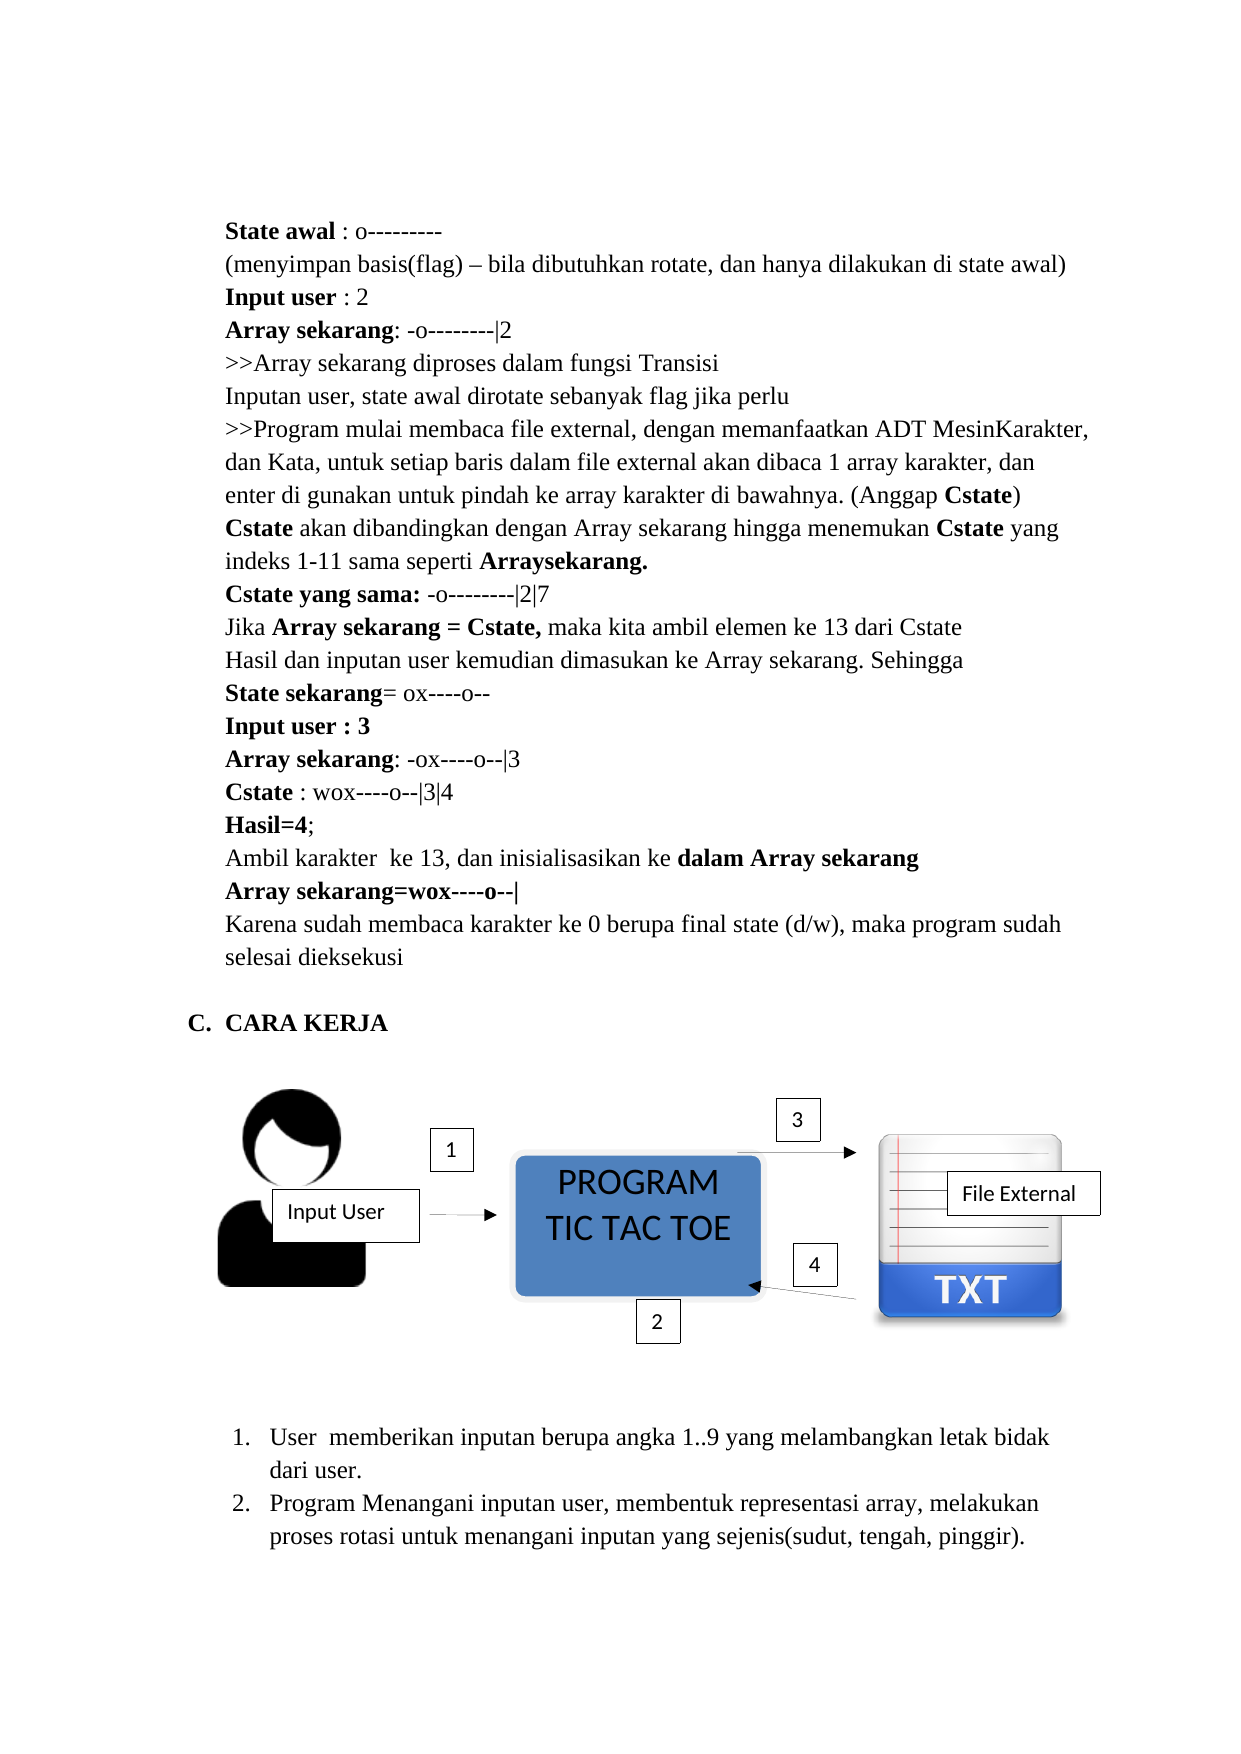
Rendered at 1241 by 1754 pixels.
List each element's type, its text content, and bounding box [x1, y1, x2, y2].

list >>Program mulai membaca file external, dengan memanfaatkan ADT MesinKarakter, dan Kata, untuk setiap baris dalam file external akan dibaca 1 array karakter, dan enter di gunakan untuk pindah ke array karakter di bawahnya. (Anggap Cstate) [225, 414, 1090, 509]
list Hasil dan inputan user kemudian dimasukan ke Array sekarang. Sehingga [225, 645, 1090, 674]
list Cstate yang sama: -o--------|2|7 [225, 579, 1090, 608]
list Array sekarang: -ox----o--|3 [225, 744, 1090, 773]
list User memberikan inputan berupa angka 1..9 yang melambangkan letak bidak dari user. [232, 1422, 1090, 1484]
list Array sekarang: -o--------|2 [225, 315, 1090, 344]
list Cstate : wox----o--|3|4 [225, 777, 1090, 806]
list Input user : 2 [225, 282, 1090, 311]
list Ambil karakter ke 13, dan inisialisasikan ke dalam Array sekarang [225, 843, 1090, 872]
list Inputan user, state awal dirotate sebanyak flag jika perlu [225, 381, 1090, 410]
list >>Array sekarang diproses dalam fungsi Transisi [225, 348, 1090, 377]
list Karena sudah membaca karakter ke 0 berupa final state (d/w), maka program sudah selesai dieksekusi [225, 909, 1090, 971]
list Array sekarang=wox----o--| [225, 876, 1090, 905]
list Input user : 3 [225, 711, 1090, 740]
list Hasil=4; [225, 810, 1090, 839]
list (menyimpan basis(flag) – bila dibutuhkan rotate, dan hanya dilakukan di state awal) [225, 249, 1090, 278]
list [232, 1488, 1090, 1550]
list State awal : o--------- [225, 216, 1090, 245]
picture [864, 1120, 1075, 1332]
list Jika Array sekarang = Cstate, maka kita ambil elemen ke 13 dari Cstate [225, 612, 1090, 641]
list CARA KERJA [187, 1008, 1090, 1037]
list State sekarang= ox----o-- [225, 678, 1090, 707]
list Cstate akan dibandingkan dengan Array sekarang hingga menemukan Cstate yang indeks 1-11 sama seperti Arraysekarang. [225, 513, 1090, 575]
picture [193, 1089, 391, 1287]
